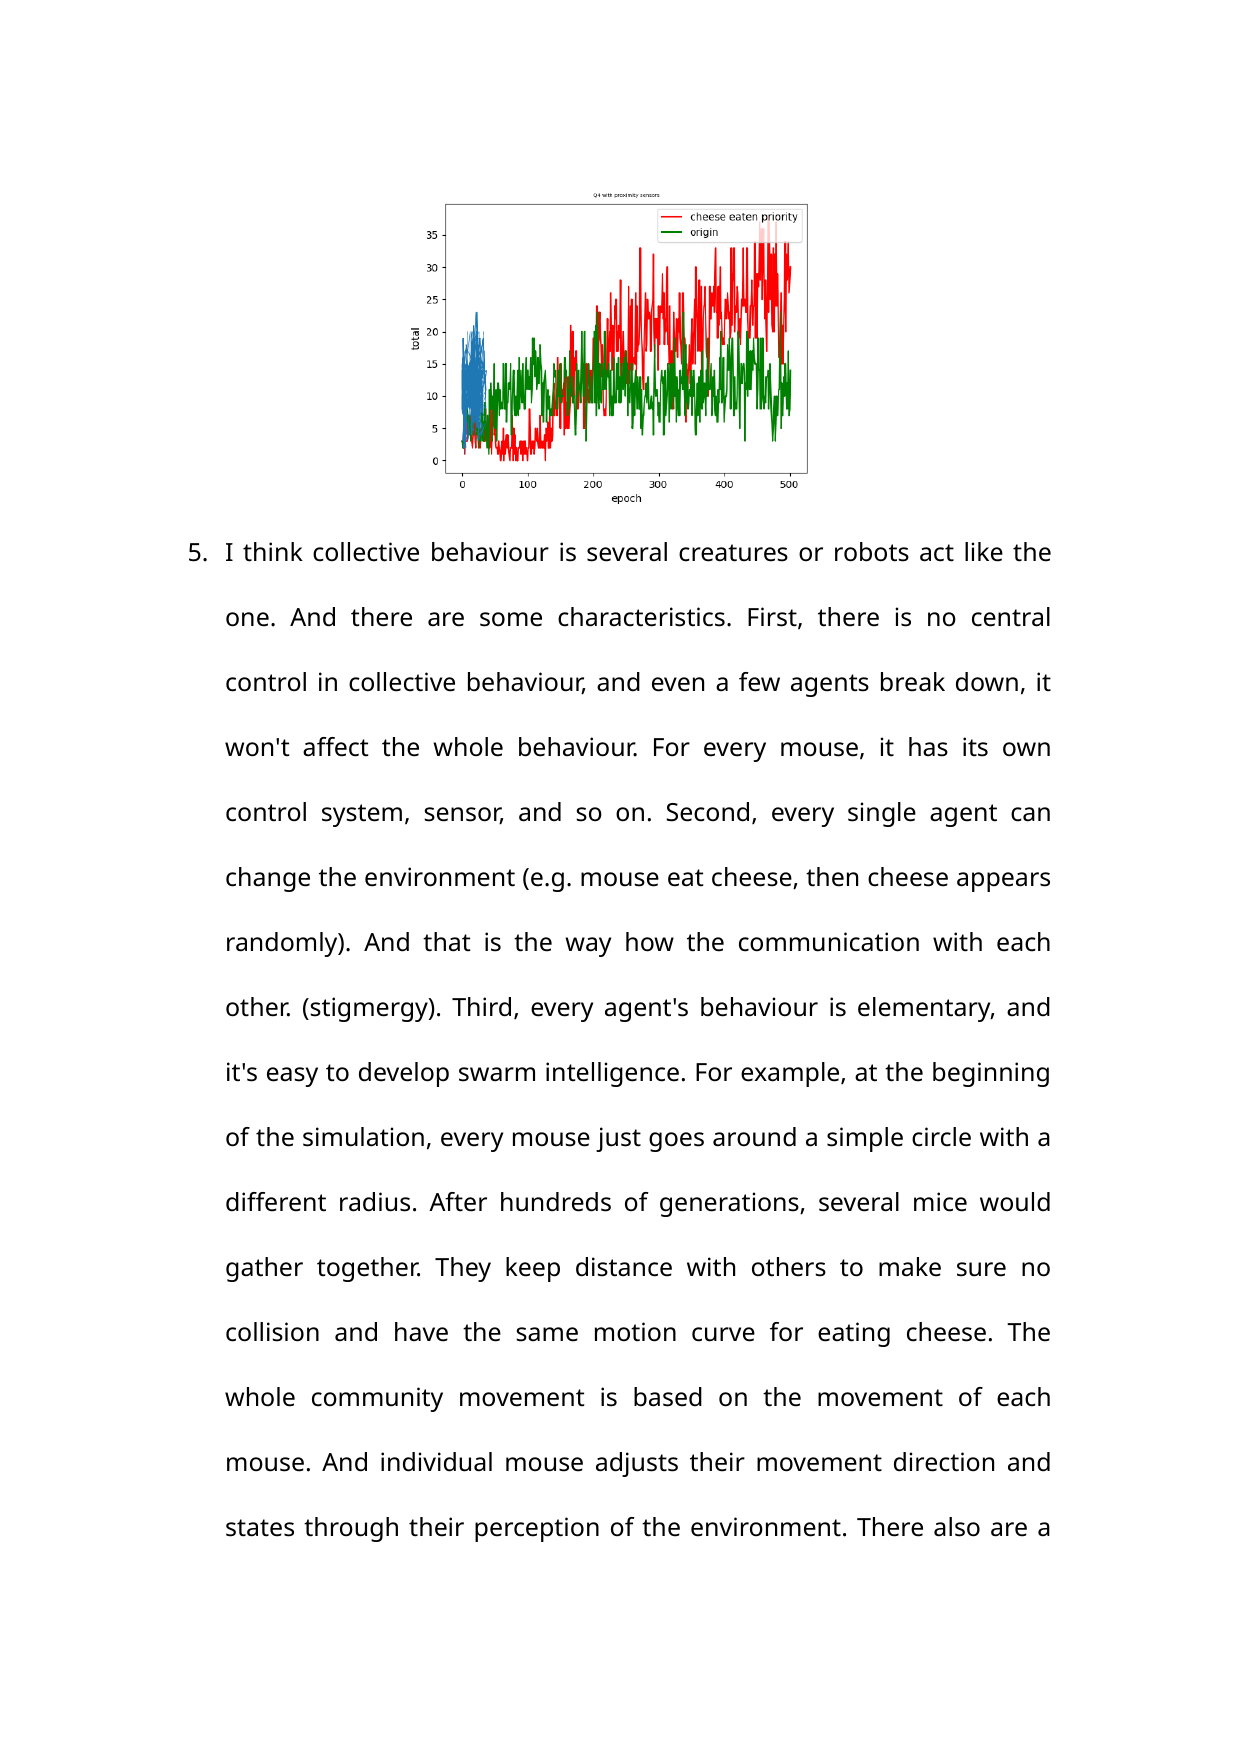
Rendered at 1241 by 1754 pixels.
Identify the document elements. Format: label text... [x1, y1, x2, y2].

picture [387, 162, 853, 511]
